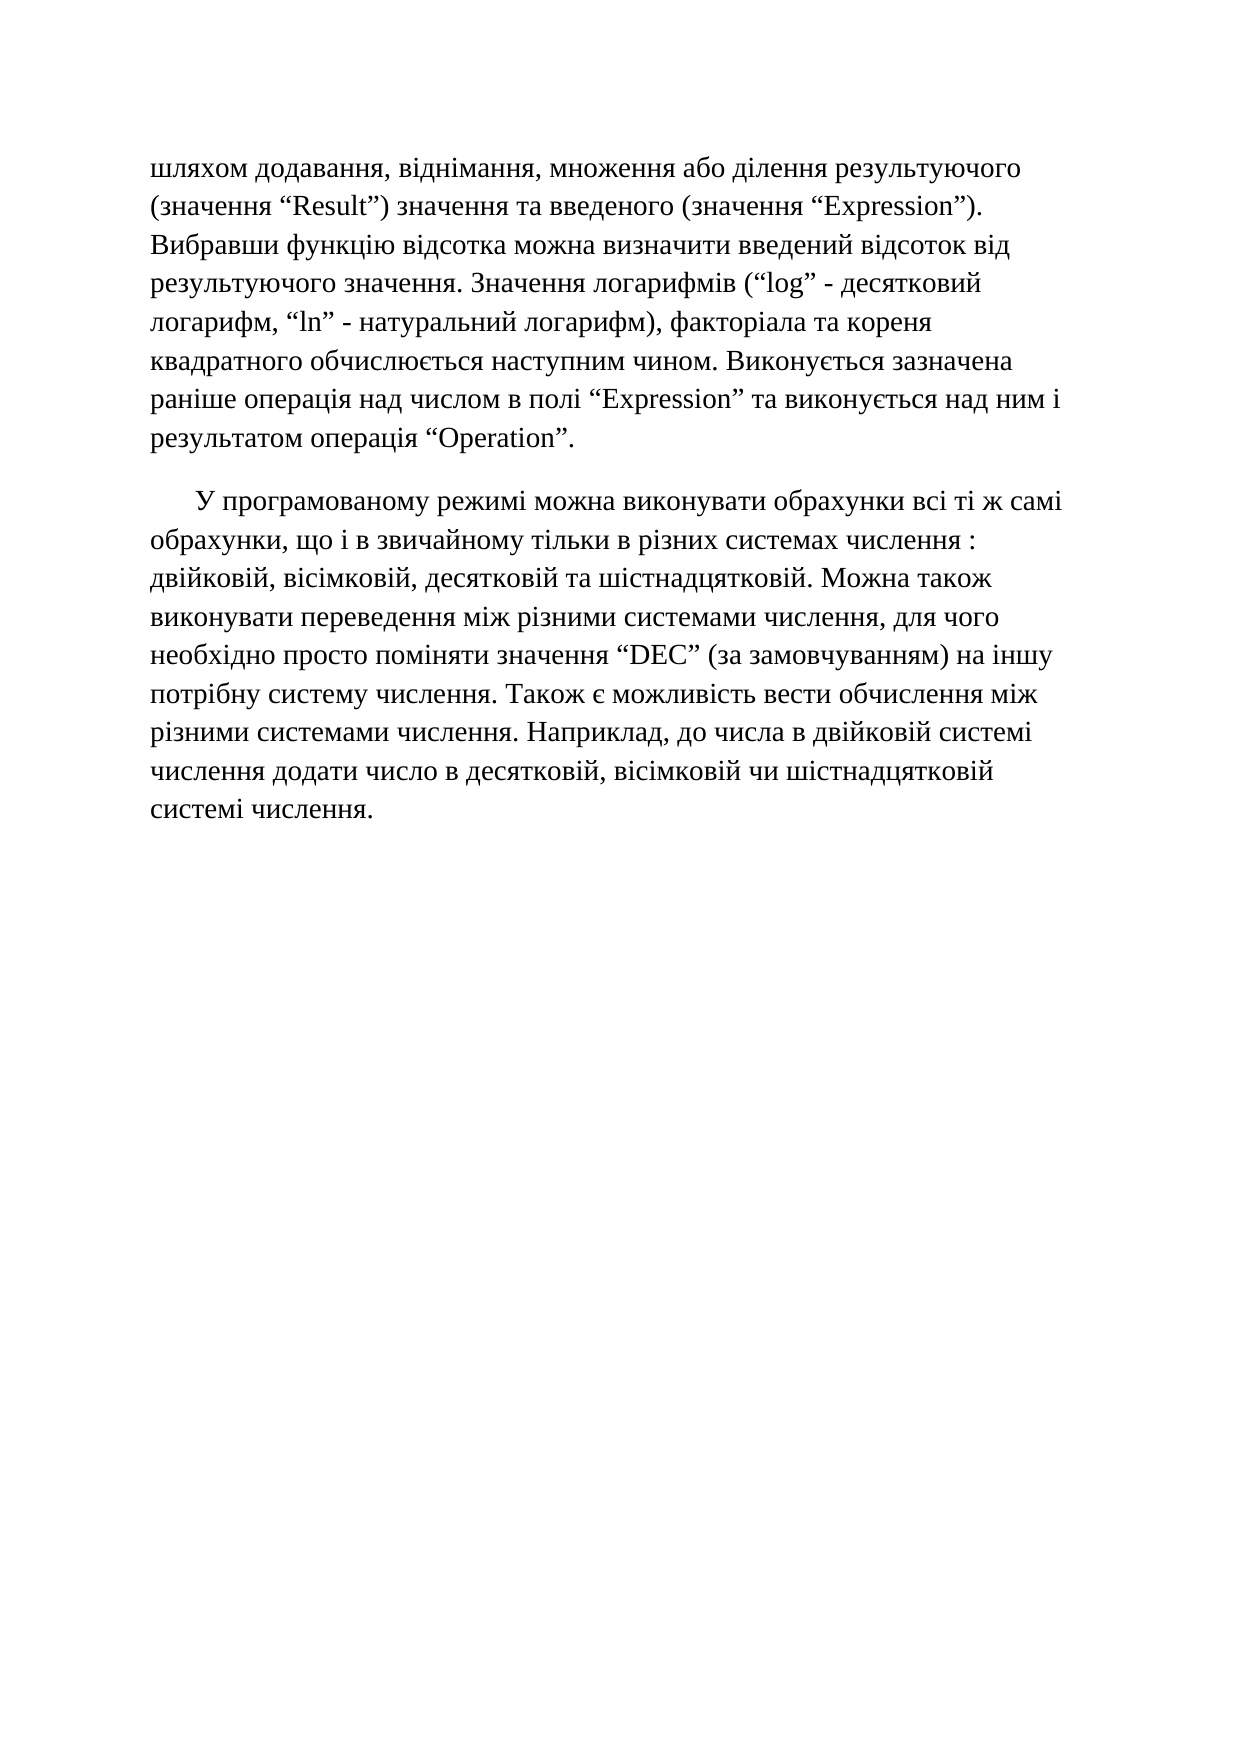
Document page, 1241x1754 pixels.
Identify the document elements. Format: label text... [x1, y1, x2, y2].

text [150, 150, 1090, 453]
text У програмованому режимі можна виконувати обрахунки всі ті ж самі обрахунки, що і в звичайному тільки в різних системах числення : двійковій, вісімковій, десятковій та шістнадцятковій. Можна також виконувати переведення між різними системами числення, для чого необхідно просто поміняти значення “DEC” (за замовчуванням) на іншу потрібну систему числення. Також є можливість вести обчислення між різними системами числення. Наприклад, до числа в двійковій системі числення додати число в десятковій, вісімковій чи шістнадцятковій системі числення. [150, 483, 1090, 825]
